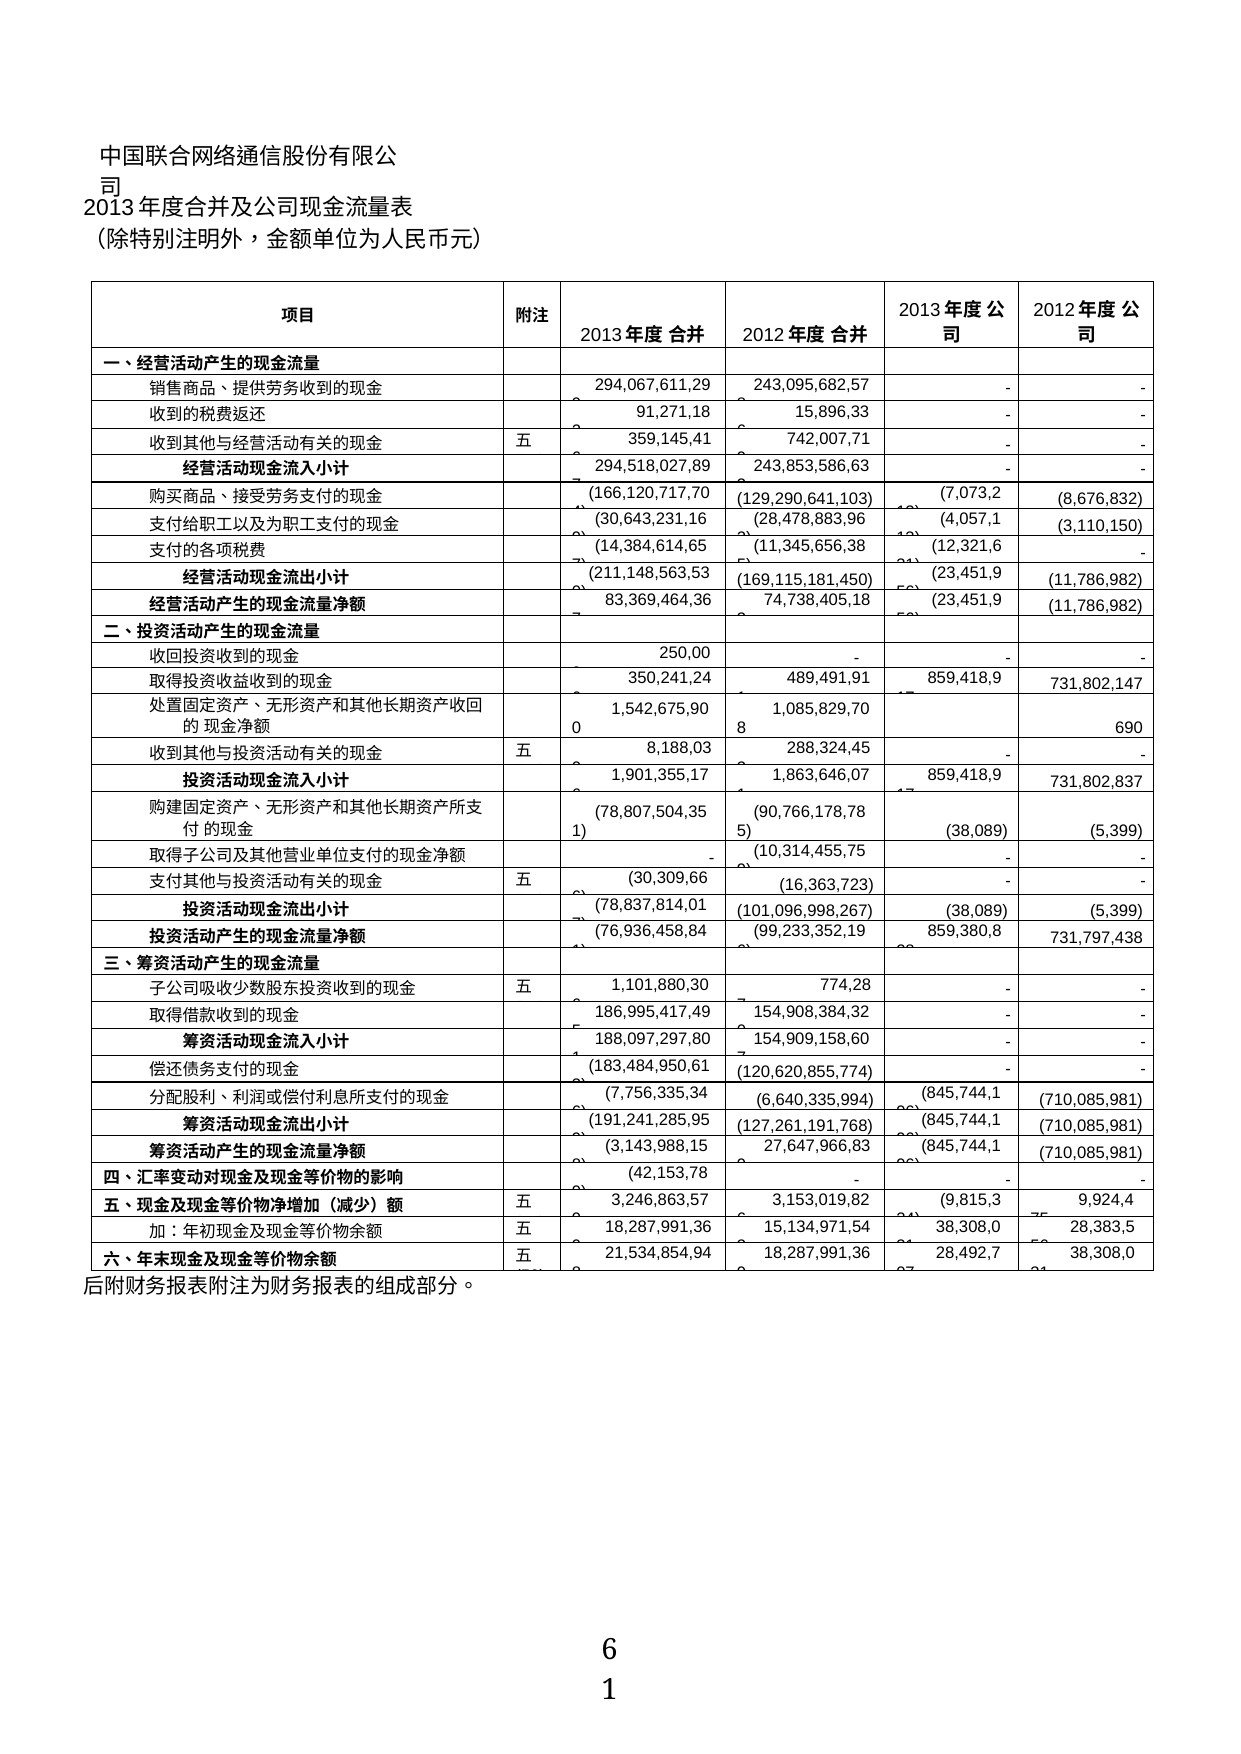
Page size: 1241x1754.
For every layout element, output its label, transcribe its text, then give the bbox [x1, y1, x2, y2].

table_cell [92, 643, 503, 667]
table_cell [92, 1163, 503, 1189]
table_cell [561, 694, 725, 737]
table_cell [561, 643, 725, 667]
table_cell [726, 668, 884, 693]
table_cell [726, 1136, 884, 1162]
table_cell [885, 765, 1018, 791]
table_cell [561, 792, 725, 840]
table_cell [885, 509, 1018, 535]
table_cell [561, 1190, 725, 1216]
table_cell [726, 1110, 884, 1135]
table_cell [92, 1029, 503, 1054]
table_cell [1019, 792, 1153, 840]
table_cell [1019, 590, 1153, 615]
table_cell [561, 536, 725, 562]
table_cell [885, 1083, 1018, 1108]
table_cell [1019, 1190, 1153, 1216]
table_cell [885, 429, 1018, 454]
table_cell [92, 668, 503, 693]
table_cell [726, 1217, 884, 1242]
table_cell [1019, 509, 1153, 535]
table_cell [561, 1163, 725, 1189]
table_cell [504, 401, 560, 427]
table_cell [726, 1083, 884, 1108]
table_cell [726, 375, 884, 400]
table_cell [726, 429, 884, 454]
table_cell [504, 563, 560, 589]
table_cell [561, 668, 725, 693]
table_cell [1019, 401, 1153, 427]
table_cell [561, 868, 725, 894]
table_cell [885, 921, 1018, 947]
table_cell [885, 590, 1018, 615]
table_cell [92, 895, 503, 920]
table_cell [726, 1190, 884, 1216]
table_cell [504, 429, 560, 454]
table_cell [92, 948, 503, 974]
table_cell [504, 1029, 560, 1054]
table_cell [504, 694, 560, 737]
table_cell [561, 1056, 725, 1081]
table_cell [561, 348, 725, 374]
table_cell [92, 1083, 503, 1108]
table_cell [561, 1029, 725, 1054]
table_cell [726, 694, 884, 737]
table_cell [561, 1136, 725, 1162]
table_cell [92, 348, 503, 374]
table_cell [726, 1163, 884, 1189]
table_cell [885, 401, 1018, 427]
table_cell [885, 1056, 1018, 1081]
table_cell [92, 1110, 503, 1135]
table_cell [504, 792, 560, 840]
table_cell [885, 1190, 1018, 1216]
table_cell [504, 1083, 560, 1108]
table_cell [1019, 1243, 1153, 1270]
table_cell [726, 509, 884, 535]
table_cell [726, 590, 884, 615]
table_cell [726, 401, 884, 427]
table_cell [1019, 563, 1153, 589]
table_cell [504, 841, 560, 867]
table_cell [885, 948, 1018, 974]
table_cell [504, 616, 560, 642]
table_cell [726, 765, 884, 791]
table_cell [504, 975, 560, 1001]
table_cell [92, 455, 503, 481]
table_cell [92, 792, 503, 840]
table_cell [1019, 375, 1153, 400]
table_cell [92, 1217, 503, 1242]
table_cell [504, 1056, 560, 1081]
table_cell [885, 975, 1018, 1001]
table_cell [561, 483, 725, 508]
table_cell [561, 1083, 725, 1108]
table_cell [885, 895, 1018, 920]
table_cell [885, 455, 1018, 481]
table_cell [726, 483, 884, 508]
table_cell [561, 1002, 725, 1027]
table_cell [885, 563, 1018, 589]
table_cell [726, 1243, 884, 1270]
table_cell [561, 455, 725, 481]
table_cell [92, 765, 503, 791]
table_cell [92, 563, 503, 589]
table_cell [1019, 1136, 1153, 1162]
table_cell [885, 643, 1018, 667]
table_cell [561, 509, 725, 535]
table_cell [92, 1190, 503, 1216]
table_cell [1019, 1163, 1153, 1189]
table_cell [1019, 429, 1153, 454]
text （除特别注明外，金额单位为人民币元） [83, 223, 1163, 254]
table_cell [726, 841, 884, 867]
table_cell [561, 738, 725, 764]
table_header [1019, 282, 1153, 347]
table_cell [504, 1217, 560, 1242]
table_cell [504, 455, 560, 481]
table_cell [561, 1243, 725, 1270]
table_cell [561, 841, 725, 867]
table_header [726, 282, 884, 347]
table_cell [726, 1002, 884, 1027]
text 2013年度合并及公司现金流量表 [83, 191, 1163, 223]
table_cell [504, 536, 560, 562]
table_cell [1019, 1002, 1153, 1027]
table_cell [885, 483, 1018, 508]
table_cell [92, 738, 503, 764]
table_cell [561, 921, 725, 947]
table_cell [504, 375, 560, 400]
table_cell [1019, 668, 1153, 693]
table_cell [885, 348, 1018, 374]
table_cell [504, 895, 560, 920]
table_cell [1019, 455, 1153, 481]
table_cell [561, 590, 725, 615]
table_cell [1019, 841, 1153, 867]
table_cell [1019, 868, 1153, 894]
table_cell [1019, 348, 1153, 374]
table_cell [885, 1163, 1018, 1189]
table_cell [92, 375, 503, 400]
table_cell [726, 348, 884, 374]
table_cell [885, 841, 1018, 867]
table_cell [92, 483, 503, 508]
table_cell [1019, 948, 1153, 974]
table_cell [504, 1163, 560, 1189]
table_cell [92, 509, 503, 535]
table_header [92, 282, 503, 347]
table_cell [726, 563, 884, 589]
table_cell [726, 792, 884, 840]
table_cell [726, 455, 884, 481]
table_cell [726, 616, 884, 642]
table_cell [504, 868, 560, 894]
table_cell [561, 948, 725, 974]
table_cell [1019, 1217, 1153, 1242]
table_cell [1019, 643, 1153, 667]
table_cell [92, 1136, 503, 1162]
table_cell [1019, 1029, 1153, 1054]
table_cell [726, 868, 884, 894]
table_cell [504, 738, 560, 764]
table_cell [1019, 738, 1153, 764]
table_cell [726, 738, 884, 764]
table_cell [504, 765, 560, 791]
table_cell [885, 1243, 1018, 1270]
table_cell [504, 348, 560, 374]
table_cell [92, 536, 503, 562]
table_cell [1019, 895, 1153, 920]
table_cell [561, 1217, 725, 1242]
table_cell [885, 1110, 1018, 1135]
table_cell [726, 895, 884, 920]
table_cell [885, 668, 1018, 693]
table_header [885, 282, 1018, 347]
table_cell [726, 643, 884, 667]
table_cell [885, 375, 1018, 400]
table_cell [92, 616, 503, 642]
text 后附财务报表附注为财务报表的组成部分。 [83, 1271, 1163, 1300]
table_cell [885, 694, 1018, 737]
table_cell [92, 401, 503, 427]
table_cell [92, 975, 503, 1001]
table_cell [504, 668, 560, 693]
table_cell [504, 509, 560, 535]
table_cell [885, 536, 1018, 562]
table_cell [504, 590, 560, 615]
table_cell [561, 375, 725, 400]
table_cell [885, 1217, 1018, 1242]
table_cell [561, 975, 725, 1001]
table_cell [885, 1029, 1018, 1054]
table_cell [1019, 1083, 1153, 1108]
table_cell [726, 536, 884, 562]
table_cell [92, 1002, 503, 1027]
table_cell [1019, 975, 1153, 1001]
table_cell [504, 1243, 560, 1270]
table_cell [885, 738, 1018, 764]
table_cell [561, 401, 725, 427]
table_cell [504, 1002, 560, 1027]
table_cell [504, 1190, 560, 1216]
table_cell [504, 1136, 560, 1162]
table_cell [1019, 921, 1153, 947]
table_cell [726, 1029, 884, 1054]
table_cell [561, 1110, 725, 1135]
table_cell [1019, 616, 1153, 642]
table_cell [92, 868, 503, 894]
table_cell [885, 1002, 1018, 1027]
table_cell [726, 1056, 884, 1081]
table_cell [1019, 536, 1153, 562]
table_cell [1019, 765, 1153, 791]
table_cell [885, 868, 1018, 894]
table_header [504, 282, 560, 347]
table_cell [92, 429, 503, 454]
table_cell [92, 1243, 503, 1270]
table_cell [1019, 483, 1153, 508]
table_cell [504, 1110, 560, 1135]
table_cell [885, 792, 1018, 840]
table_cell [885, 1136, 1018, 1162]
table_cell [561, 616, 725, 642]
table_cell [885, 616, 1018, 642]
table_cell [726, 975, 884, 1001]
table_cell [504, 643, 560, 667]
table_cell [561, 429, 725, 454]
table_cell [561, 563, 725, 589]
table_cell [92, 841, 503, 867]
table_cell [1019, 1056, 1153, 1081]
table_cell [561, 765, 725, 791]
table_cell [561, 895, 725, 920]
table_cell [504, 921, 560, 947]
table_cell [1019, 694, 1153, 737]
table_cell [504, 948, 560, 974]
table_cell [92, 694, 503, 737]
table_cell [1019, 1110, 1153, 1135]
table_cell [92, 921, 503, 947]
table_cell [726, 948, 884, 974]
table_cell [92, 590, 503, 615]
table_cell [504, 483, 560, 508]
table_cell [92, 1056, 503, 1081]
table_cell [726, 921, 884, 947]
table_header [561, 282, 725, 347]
